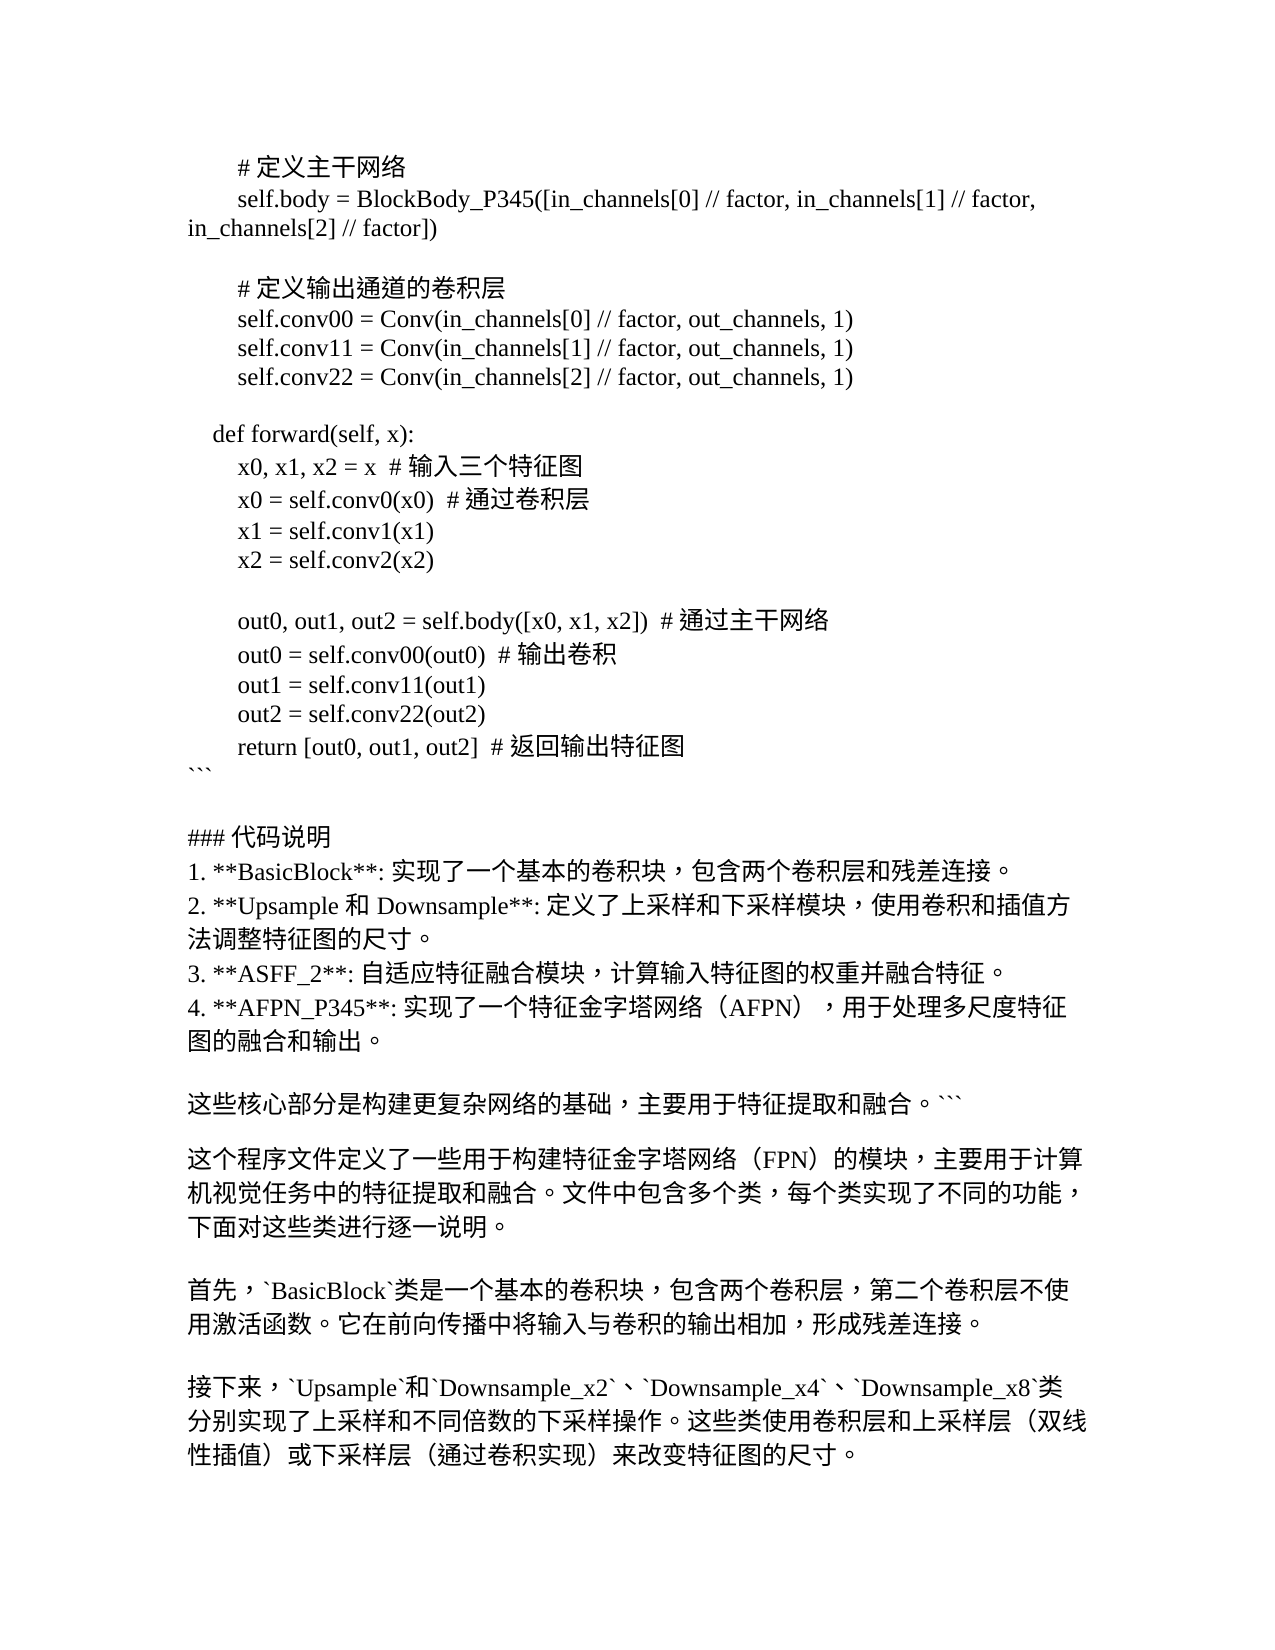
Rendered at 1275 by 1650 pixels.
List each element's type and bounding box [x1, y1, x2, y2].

text [187, 1142, 1087, 1472]
text [187, 150, 1087, 1121]
